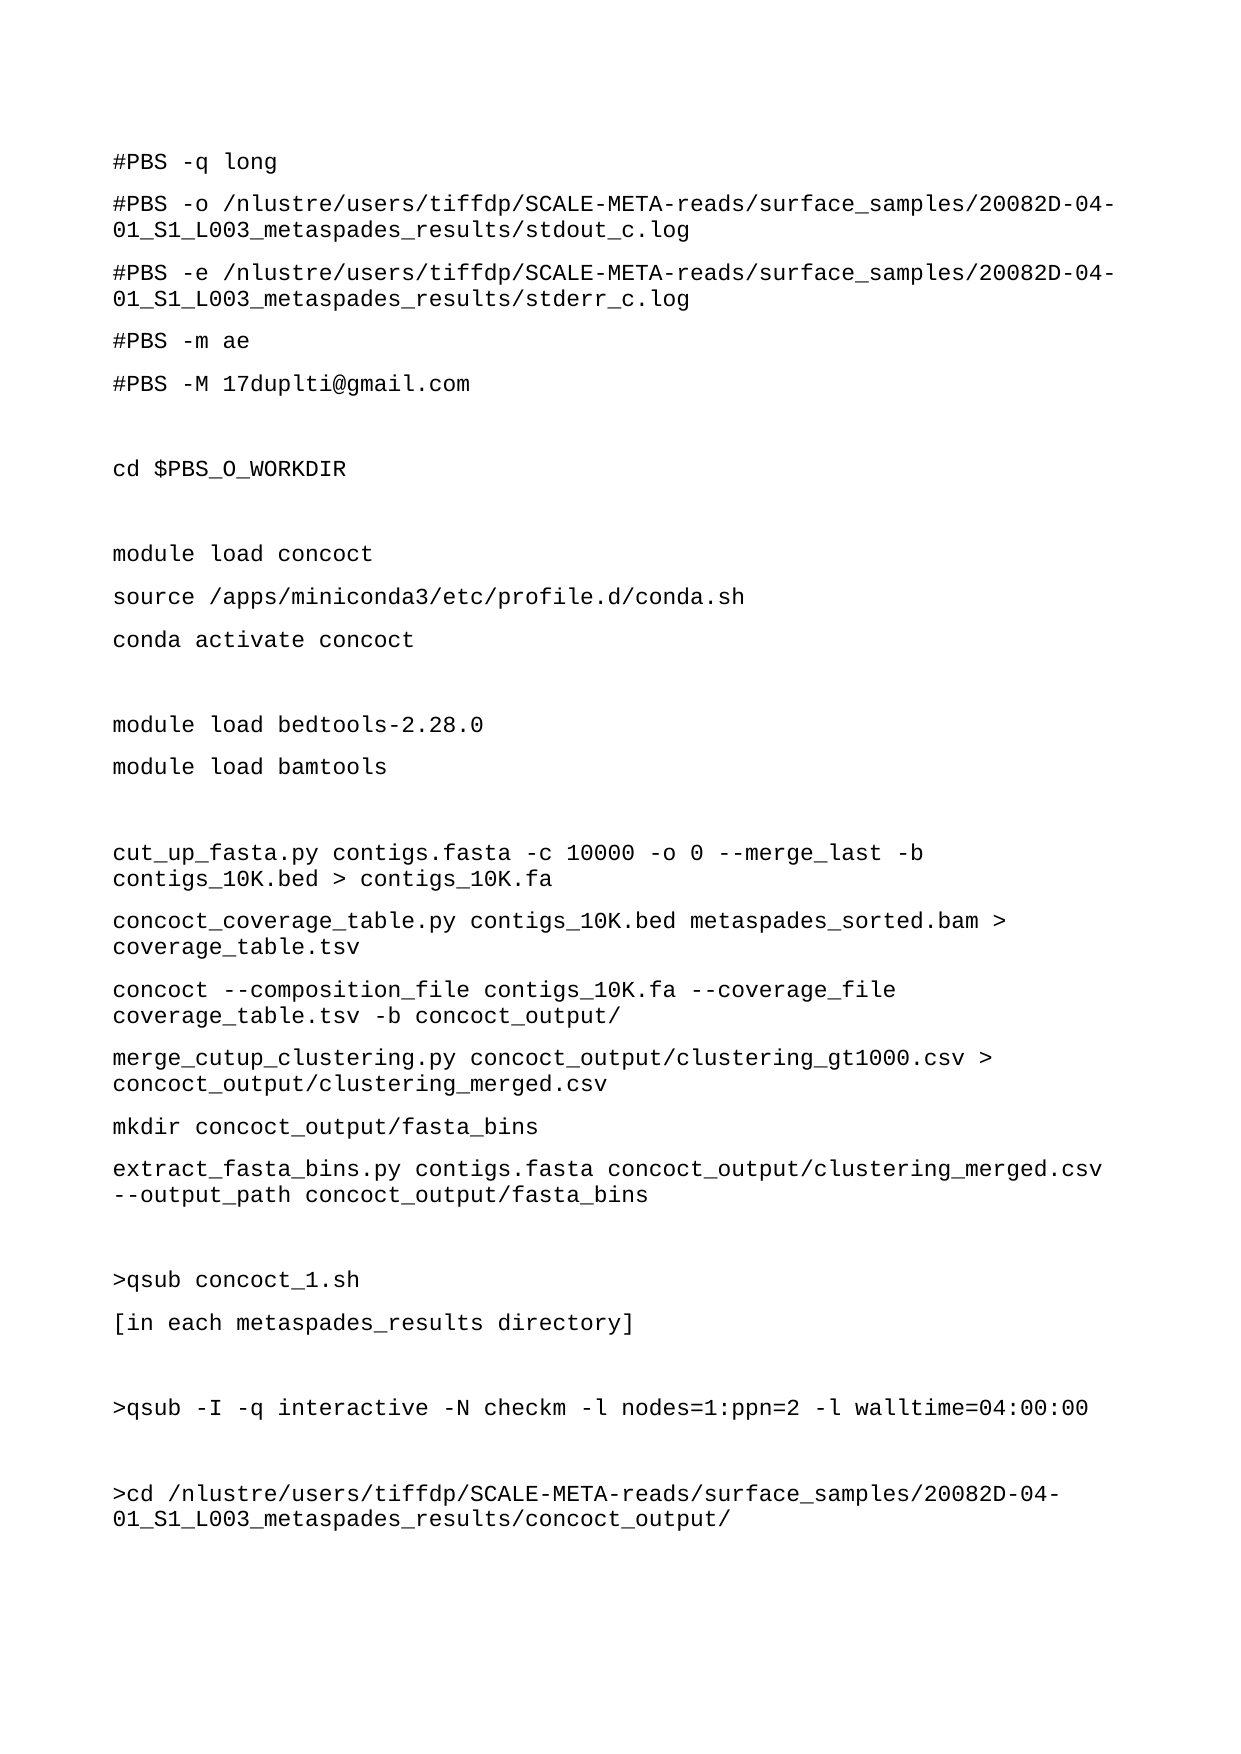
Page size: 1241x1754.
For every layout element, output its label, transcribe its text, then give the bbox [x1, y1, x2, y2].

text >cd /nlustre/users/tiffdp/SCALE-META-reads/surface_samples/20082D-04-01_S1_L003_metaspades_results/concoct_output/ [112, 1482, 1128, 1534]
text source /apps/miniconda3/etc/profile.d/conda.sh [112, 585, 1128, 611]
text [in each metaspades_results directory] [112, 1311, 1128, 1337]
text extract_fasta_bins.py contigs.fasta concoct_output/clustering_merged.csv --output_path concoct_output/fasta_bins [112, 1158, 1128, 1209]
text module load concoct [112, 543, 1128, 569]
text >qsub -I -q interactive -N checkm -l nodes=1:ppn=2 -l walltime=04:00:00 [112, 1397, 1128, 1423]
text concoct --composition_file contigs_10K.fa --coverage_file coverage_table.tsv -b concoct_output/ [112, 978, 1128, 1030]
text merge_cutup_clustering.py concoct_output/clustering_gt1000.csv > concoct_output/clustering_merged.csv [112, 1047, 1128, 1098]
text #PBS -o /nlustre/users/tiffdp/SCALE-META-reads/surface_samples/20082D-04-01_S1_L003_metaspades_results/stdout_c.log [112, 193, 1128, 244]
text mkdir concoct_output/fasta_bins [112, 1115, 1128, 1141]
text module load bamtools [112, 756, 1128, 782]
text cd $PBS_O_WORKDIR [112, 457, 1128, 483]
text cut_up_fasta.py contigs.fasta -c 10000 -o 0 --merge_last -b contigs_10K.bed > contigs_10K.fa [112, 841, 1128, 893]
text #PBS -M 17duplti@gmail.com [112, 372, 1128, 398]
text #PBS -q long [112, 150, 1128, 176]
text >qsub concoct_1.sh [112, 1269, 1128, 1295]
text module load bedtools-2.28.0 [112, 713, 1128, 739]
text concoct_coverage_table.py contigs_10K.bed metaspades_sorted.bam > coverage_table.tsv [112, 909, 1128, 961]
text #PBS -m ae [112, 330, 1128, 356]
text #PBS -e /nlustre/users/tiffdp/SCALE-META-reads/surface_samples/20082D-04-01_S1_L003_metaspades_results/stderr_c.log [112, 261, 1128, 313]
text conda activate concoct [112, 628, 1128, 654]
